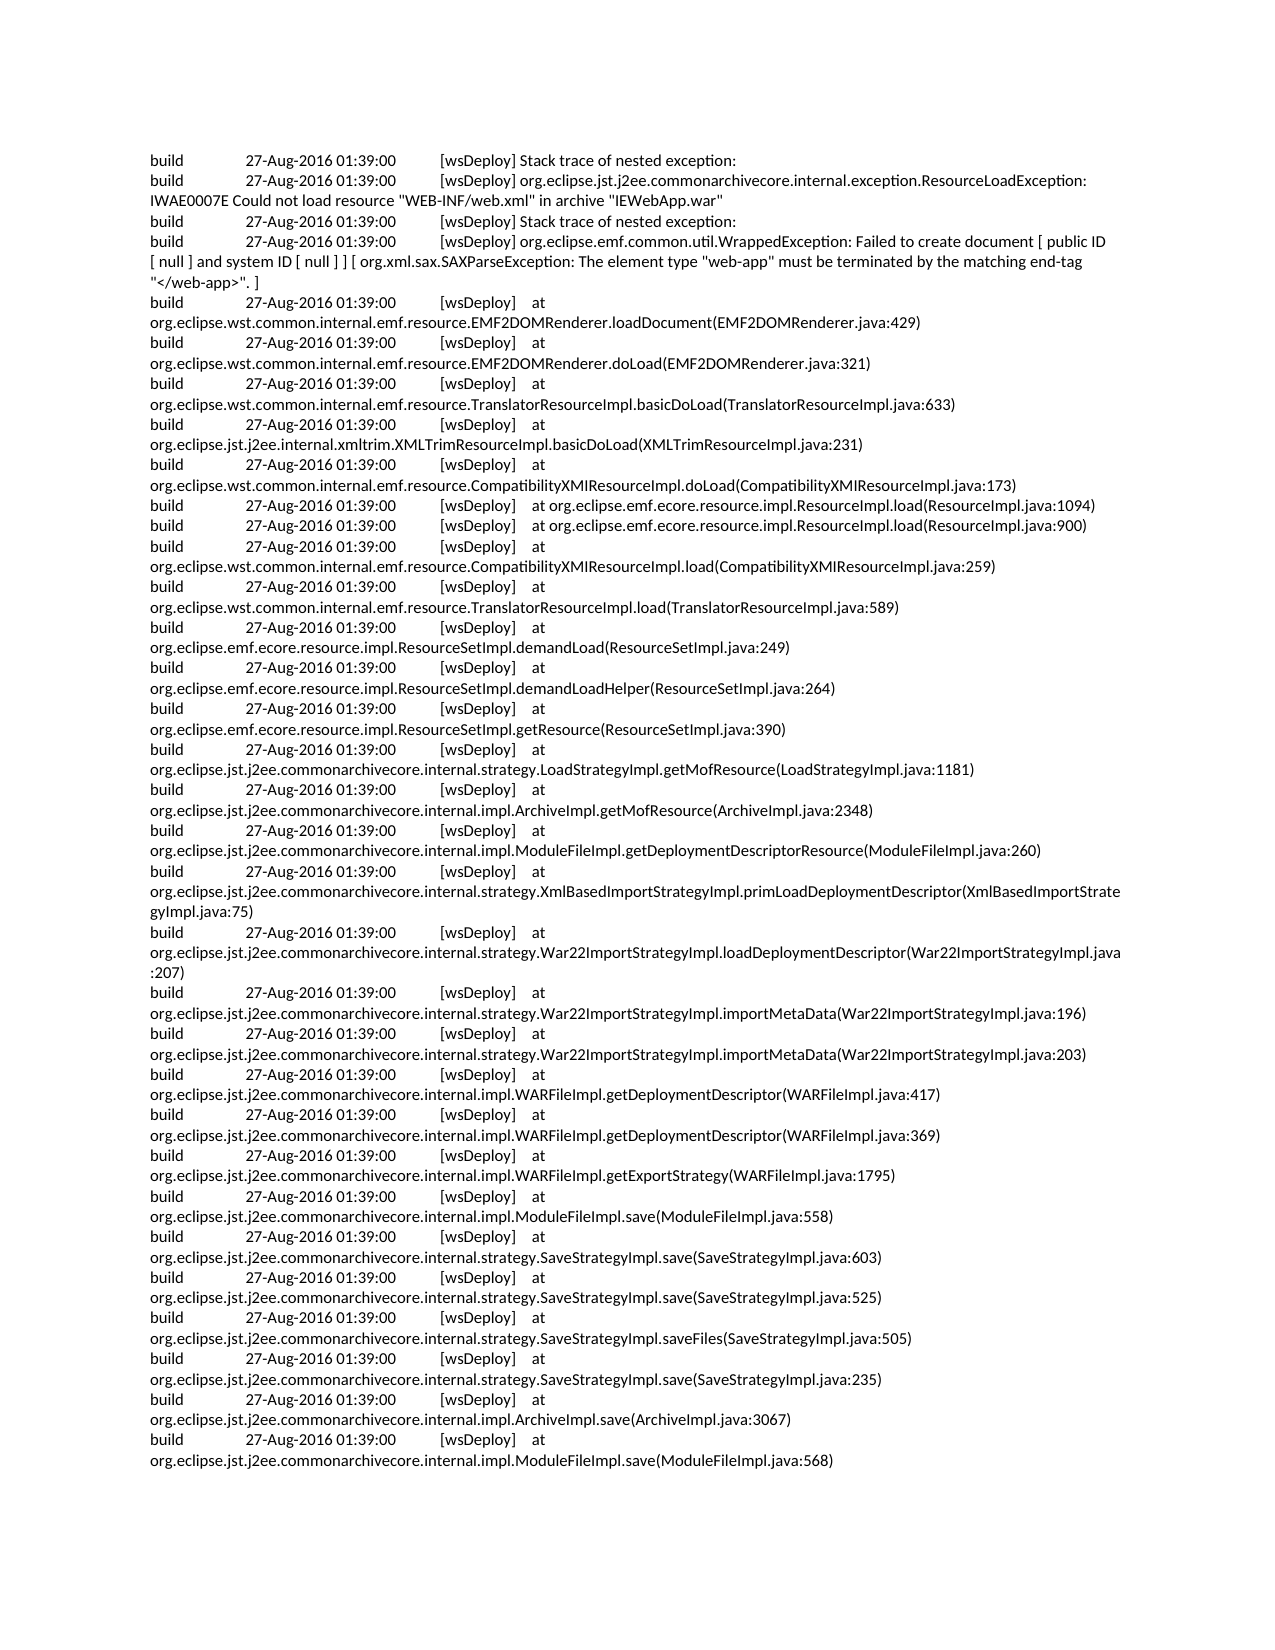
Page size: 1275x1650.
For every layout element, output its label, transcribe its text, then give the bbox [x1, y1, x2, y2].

text build 27-Aug-2016 01:39:00 [wsDeploy] at org.eclipse.jst.j2ee.commonarchivecore.internal.strategy.SaveStrategyImpl.save(SaveStrategyImpl.java:603) [150, 1227, 1125, 1267]
text build 27-Aug-2016 01:39:00 [wsDeploy] at org.eclipse.jst.j2ee.commonarchivecore.internal.impl.ModuleFileImpl.getDeploymentDescriptorResource(ModuleFileImpl.java:260) [150, 820, 1125, 861]
text build 27-Aug-2016 01:39:00 [wsDeploy] at org.eclipse.jst.j2ee.commonarchivecore.internal.strategy.War22ImportStrategyImpl.loadDeploymentDescriptor(War22ImportStrategyImpl.java:207) [150, 922, 1125, 983]
text build 27-Aug-2016 01:39:00 [wsDeploy] at org.eclipse.jst.j2ee.commonarchivecore.internal.strategy.SaveStrategyImpl.save(SaveStrategyImpl.java:235) [150, 1348, 1125, 1389]
text build 27-Aug-2016 01:39:00 [wsDeploy] at org.eclipse.jst.j2ee.commonarchivecore.internal.impl.ModuleFileImpl.save(ModuleFileImpl.java:558) [150, 1186, 1125, 1227]
text build 27-Aug-2016 01:39:00 [wsDeploy] at org.eclipse.emf.ecore.resource.impl.ResourceSetImpl.demandLoad(ResourceSetImpl.java:249) [150, 617, 1125, 658]
text build 27-Aug-2016 01:39:00 [wsDeploy] at org.eclipse.jst.j2ee.commonarchivecore.internal.impl.WARFileImpl.getExportStrategy(WARFileImpl.java:1795) [150, 1145, 1125, 1186]
text build 27-Aug-2016 01:39:00 [wsDeploy] Stack trace of nested exception: [150, 211, 1125, 231]
text build 27-Aug-2016 01:39:00 [wsDeploy] at org.eclipse.jst.j2ee.commonarchivecore.internal.strategy.LoadStrategyImpl.getMofResource(LoadStrategyImpl.java:1181) [150, 739, 1125, 780]
text build 27-Aug-2016 01:39:00 [wsDeploy] at org.eclipse.wst.common.internal.emf.resource.CompatibilityXMIResourceImpl.load(CompatibilityXMIResourceImpl.java:259) [150, 536, 1125, 577]
text build 27-Aug-2016 01:39:00 [wsDeploy] org.eclipse.emf.common.util.WrappedException: Failed to create document [ public ID [ null ] and system ID [ null ] ] [ org.xml.sax.SAXParseException: The element type "web-app" must be terminated by the matching end-tag "</web-app>". ] [150, 231, 1125, 292]
text build 27-Aug-2016 01:39:00 [wsDeploy] at org.eclipse.emf.ecore.resource.impl.ResourceSetImpl.getResource(ResourceSetImpl.java:390) [150, 698, 1125, 739]
text build 27-Aug-2016 01:39:00 [wsDeploy] at org.eclipse.jst.j2ee.commonarchivecore.internal.impl.ArchiveImpl.getMofResource(ArchiveImpl.java:2348) [150, 780, 1125, 820]
text build 27-Aug-2016 01:39:00 [wsDeploy] at org.eclipse.wst.common.internal.emf.resource.EMF2DOMRenderer.loadDocument(EMF2DOMRenderer.java:429) [150, 292, 1125, 333]
text build 27-Aug-2016 01:39:00 [wsDeploy] at org.eclipse.jst.j2ee.commonarchivecore.internal.strategy.War22ImportStrategyImpl.importMetaData(War22ImportStrategyImpl.java:203) [150, 1023, 1125, 1064]
text build 27-Aug-2016 01:39:00 [wsDeploy] at org.eclipse.emf.ecore.resource.impl.ResourceSetImpl.demandLoadHelper(ResourceSetImpl.java:264) [150, 658, 1125, 698]
text build 27-Aug-2016 01:39:00 [wsDeploy] at org.eclipse.jst.j2ee.commonarchivecore.internal.strategy.War22ImportStrategyImpl.importMetaData(War22ImportStrategyImpl.java:196) [150, 983, 1125, 1023]
text build 27-Aug-2016 01:39:00 [wsDeploy] at org.eclipse.wst.common.internal.emf.resource.TranslatorResourceImpl.load(TranslatorResourceImpl.java:589) [150, 577, 1125, 617]
text build 27-Aug-2016 01:39:00 [wsDeploy] at org.eclipse.jst.j2ee.internal.xmltrim.XMLTrimResourceImpl.basicDoLoad(XMLTrimResourceImpl.java:231) [150, 414, 1125, 455]
text build 27-Aug-2016 01:39:00 [wsDeploy] org.eclipse.jst.j2ee.commonarchivecore.internal.exception.ResourceLoadException: IWAE0007E Could not load resource "WEB-INF/web.xml" in archive "IEWebApp.war" [150, 170, 1125, 211]
text build 27-Aug-2016 01:39:00 [wsDeploy] at org.eclipse.emf.ecore.resource.impl.ResourceImpl.load(ResourceImpl.java:900) [150, 516, 1125, 536]
text build 27-Aug-2016 01:39:00 [wsDeploy] at org.eclipse.jst.j2ee.commonarchivecore.internal.impl.WARFileImpl.getDeploymentDescriptor(WARFileImpl.java:417) [150, 1064, 1125, 1105]
text build 27-Aug-2016 01:39:00 [wsDeploy] at org.eclipse.emf.ecore.resource.impl.ResourceImpl.load(ResourceImpl.java:1094) [150, 495, 1125, 516]
text build 27-Aug-2016 01:39:00 [wsDeploy] at org.eclipse.wst.common.internal.emf.resource.TranslatorResourceImpl.basicDoLoad(TranslatorResourceImpl.java:633) [150, 373, 1125, 414]
text build 27-Aug-2016 01:39:00 [wsDeploy] at org.eclipse.wst.common.internal.emf.resource.EMF2DOMRenderer.doLoad(EMF2DOMRenderer.java:321) [150, 333, 1125, 373]
text build 27-Aug-2016 01:39:00 [wsDeploy] at org.eclipse.jst.j2ee.commonarchivecore.internal.strategy.XmlBasedImportStrategyImpl.primLoadDeploymentDescriptor(XmlBasedImportStrategyImpl.java:75) [150, 861, 1125, 922]
text build 27-Aug-2016 01:39:00 [wsDeploy] at org.eclipse.jst.j2ee.commonarchivecore.internal.strategy.SaveStrategyImpl.save(SaveStrategyImpl.java:525) [150, 1267, 1125, 1308]
text build 27-Aug-2016 01:39:00 [wsDeploy] at org.eclipse.wst.common.internal.emf.resource.CompatibilityXMIResourceImpl.doLoad(CompatibilityXMIResourceImpl.java:173) [150, 455, 1125, 495]
text build 27-Aug-2016 01:39:00 [wsDeploy] at org.eclipse.jst.j2ee.commonarchivecore.internal.impl.ArchiveImpl.save(ArchiveImpl.java:3067) [150, 1389, 1125, 1430]
text build 27-Aug-2016 01:39:00 [wsDeploy] at org.eclipse.jst.j2ee.commonarchivecore.internal.impl.ModuleFileImpl.save(ModuleFileImpl.java:568) [150, 1430, 1125, 1470]
text build 27-Aug-2016 01:39:00 [wsDeploy] at org.eclipse.jst.j2ee.commonarchivecore.internal.impl.WARFileImpl.getDeploymentDescriptor(WARFileImpl.java:369) [150, 1105, 1125, 1145]
text build 27-Aug-2016 01:39:00 [wsDeploy] at org.eclipse.jst.j2ee.commonarchivecore.internal.strategy.SaveStrategyImpl.saveFiles(SaveStrategyImpl.java:505) [150, 1308, 1125, 1348]
text build 27-Aug-2016 01:39:00 [wsDeploy] Stack trace of nested exception: [150, 150, 1125, 170]
